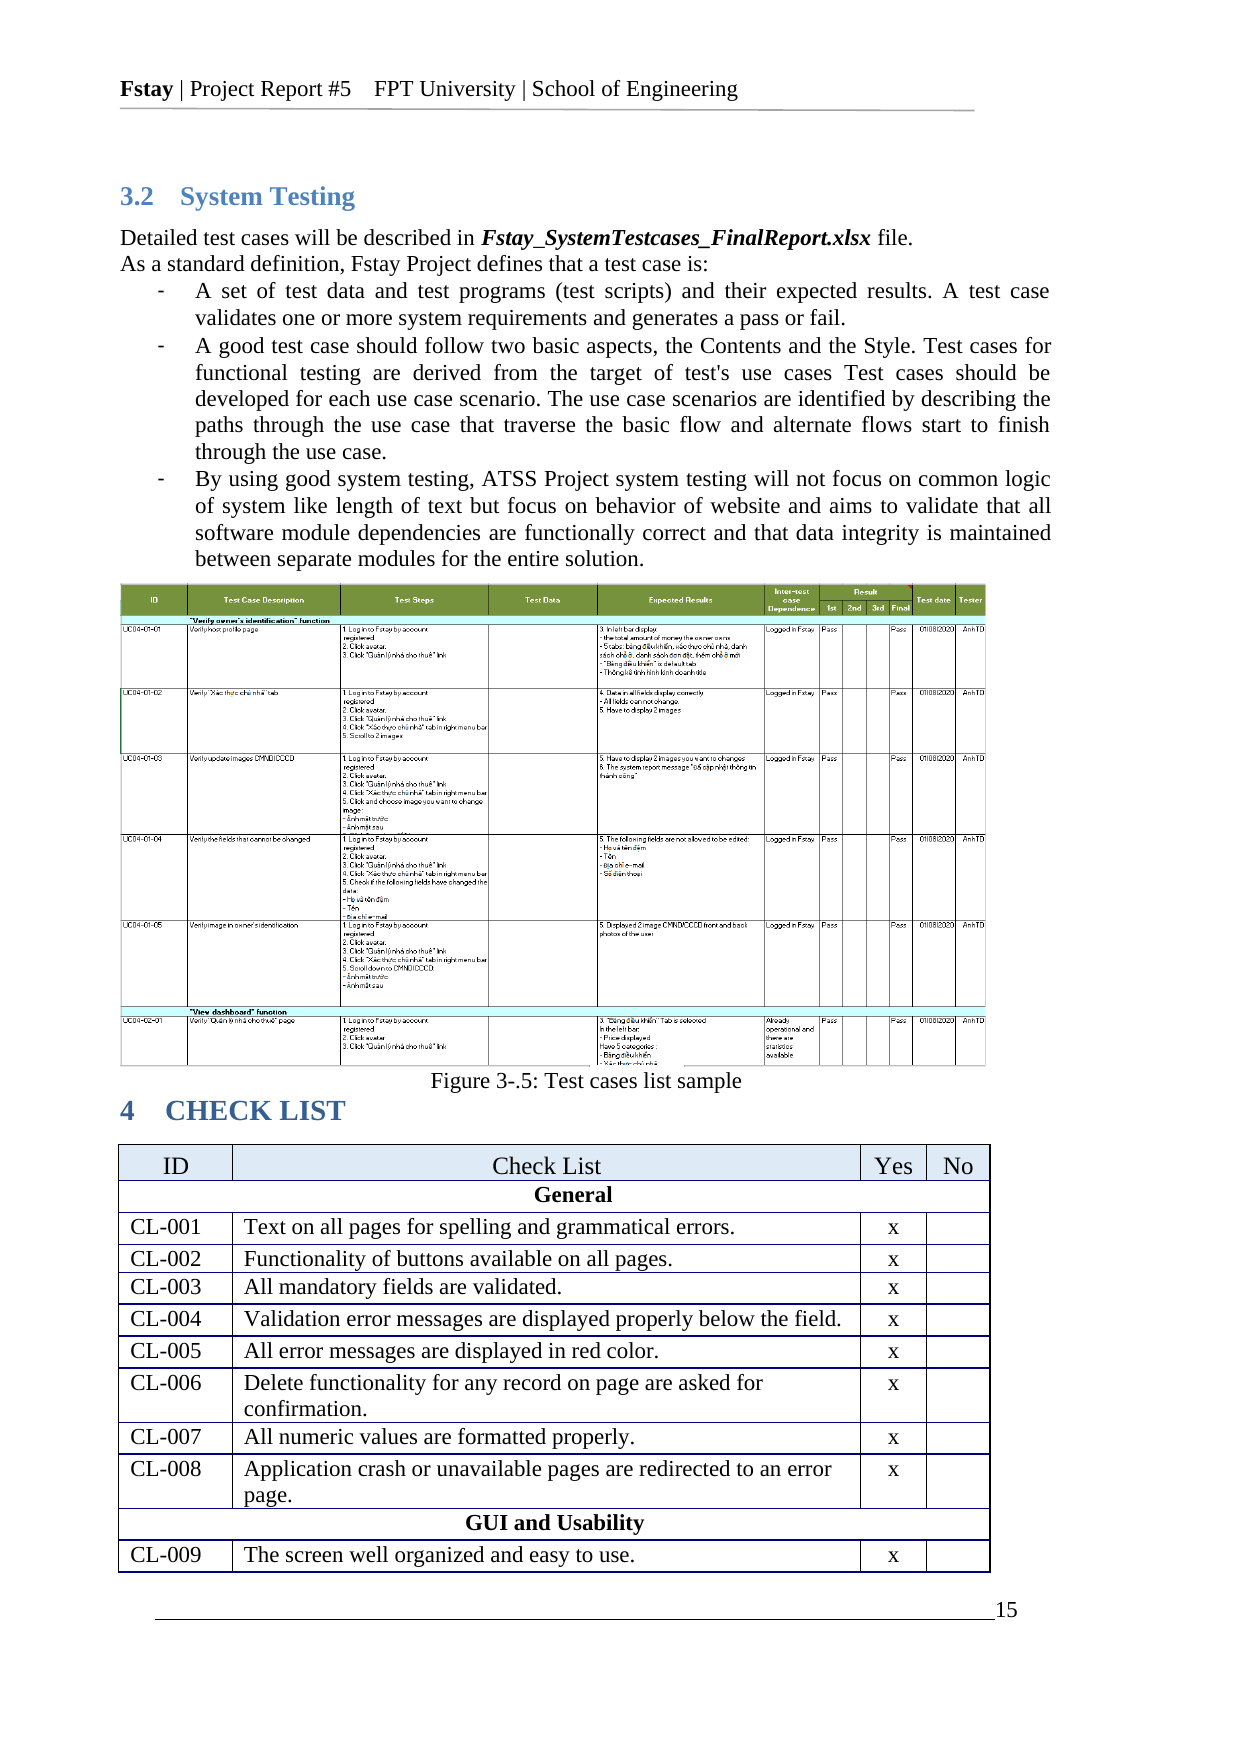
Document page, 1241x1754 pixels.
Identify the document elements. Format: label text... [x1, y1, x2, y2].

table_cell [927, 1423, 989, 1453]
table_cell CL-004 [119, 1305, 232, 1335]
table_cell x [861, 1541, 926, 1571]
table_cell All numeric values are formatted properly. [233, 1423, 860, 1453]
subtitle CHECK LIST [120, 1093, 1053, 1127]
text As a standard definition, Fstay Project defines that a test case is: [120, 250, 1053, 276]
table_header No [927, 1145, 989, 1180]
table_cell x [861, 1273, 926, 1303]
table_cell x [861, 1369, 926, 1421]
table_cell CL-003 [119, 1273, 232, 1303]
table_cell x [861, 1245, 926, 1271]
table_cell Delete functionality for any record on page are asked for confirmation. [233, 1369, 860, 1421]
table_header ID [119, 1145, 232, 1180]
table_cell x [861, 1213, 926, 1243]
table_cell [927, 1369, 989, 1421]
list A set of test data and test programs (test scripts) and their expected results. A test case validates one or more system requirements and generates a pass or fail. [157, 276, 1053, 331]
table_cell CL-006 [119, 1369, 232, 1421]
subtitle System Testing [120, 180, 1053, 211]
table_cell General [119, 1181, 989, 1212]
table_cell [927, 1455, 989, 1507]
table_cell [927, 1273, 989, 1303]
table_cell Text on all pages for spelling and grammatical errors. [233, 1213, 860, 1243]
table_cell CL-009 [119, 1541, 232, 1571]
table_cell The screen well organized and easy to use. [233, 1541, 860, 1571]
picture [120, 583, 986, 1067]
text Detailed test cases will be described in Fstay_SystemTestcases_FinalReport.xlsx file. [120, 224, 1053, 250]
table_header Check List [233, 1145, 860, 1180]
table_cell x [861, 1337, 926, 1367]
table_cell Functionality of buttons available on all pages. [233, 1245, 860, 1271]
table_cell All error messages are displayed in red color. [233, 1337, 860, 1367]
table_cell x [861, 1423, 926, 1453]
table_cell x [861, 1305, 926, 1335]
table_cell CL-002 [119, 1245, 232, 1271]
table_cell CL-008 [119, 1455, 232, 1507]
table_cell CL-007 [119, 1423, 232, 1453]
table_cell x [861, 1455, 926, 1507]
table_header Yes [861, 1145, 926, 1180]
table_cell [927, 1305, 989, 1335]
table_cell CL-005 [119, 1337, 232, 1367]
table_cell Application crash or unavailable pages are redirected to an error page. [233, 1455, 860, 1507]
table_cell Validation error messages are displayed properly below the field. [233, 1305, 860, 1335]
table_cell [927, 1541, 989, 1571]
table_cell [927, 1213, 989, 1243]
list By using good system testing, ATSS Project system testing will not focus on common logic of system like length of text but focus on behavior of website and aims to validate that all software module dependencies are functionally correct and that data integrity is maintained between separate modules for the entire solution. [157, 464, 1053, 571]
table_cell CL-001 [119, 1213, 232, 1243]
list A good test case should follow two basic aspects, the Contents and the Style. Test cases for functional testing are derived from the target of test's use cases Test cases should be developed for each use case scenario. The use case scenarios are identified by describing the paths through the use case that traverse the basic flow and alternate flows start to finish through the use case. [157, 331, 1053, 464]
text Figure 3-.5: Test cases list sample [120, 1067, 1053, 1093]
table_cell All mandatory fields are validated. [233, 1273, 860, 1303]
table_cell [927, 1245, 989, 1271]
table_cell [927, 1337, 989, 1367]
table_cell GUI and Usability [119, 1509, 989, 1539]
